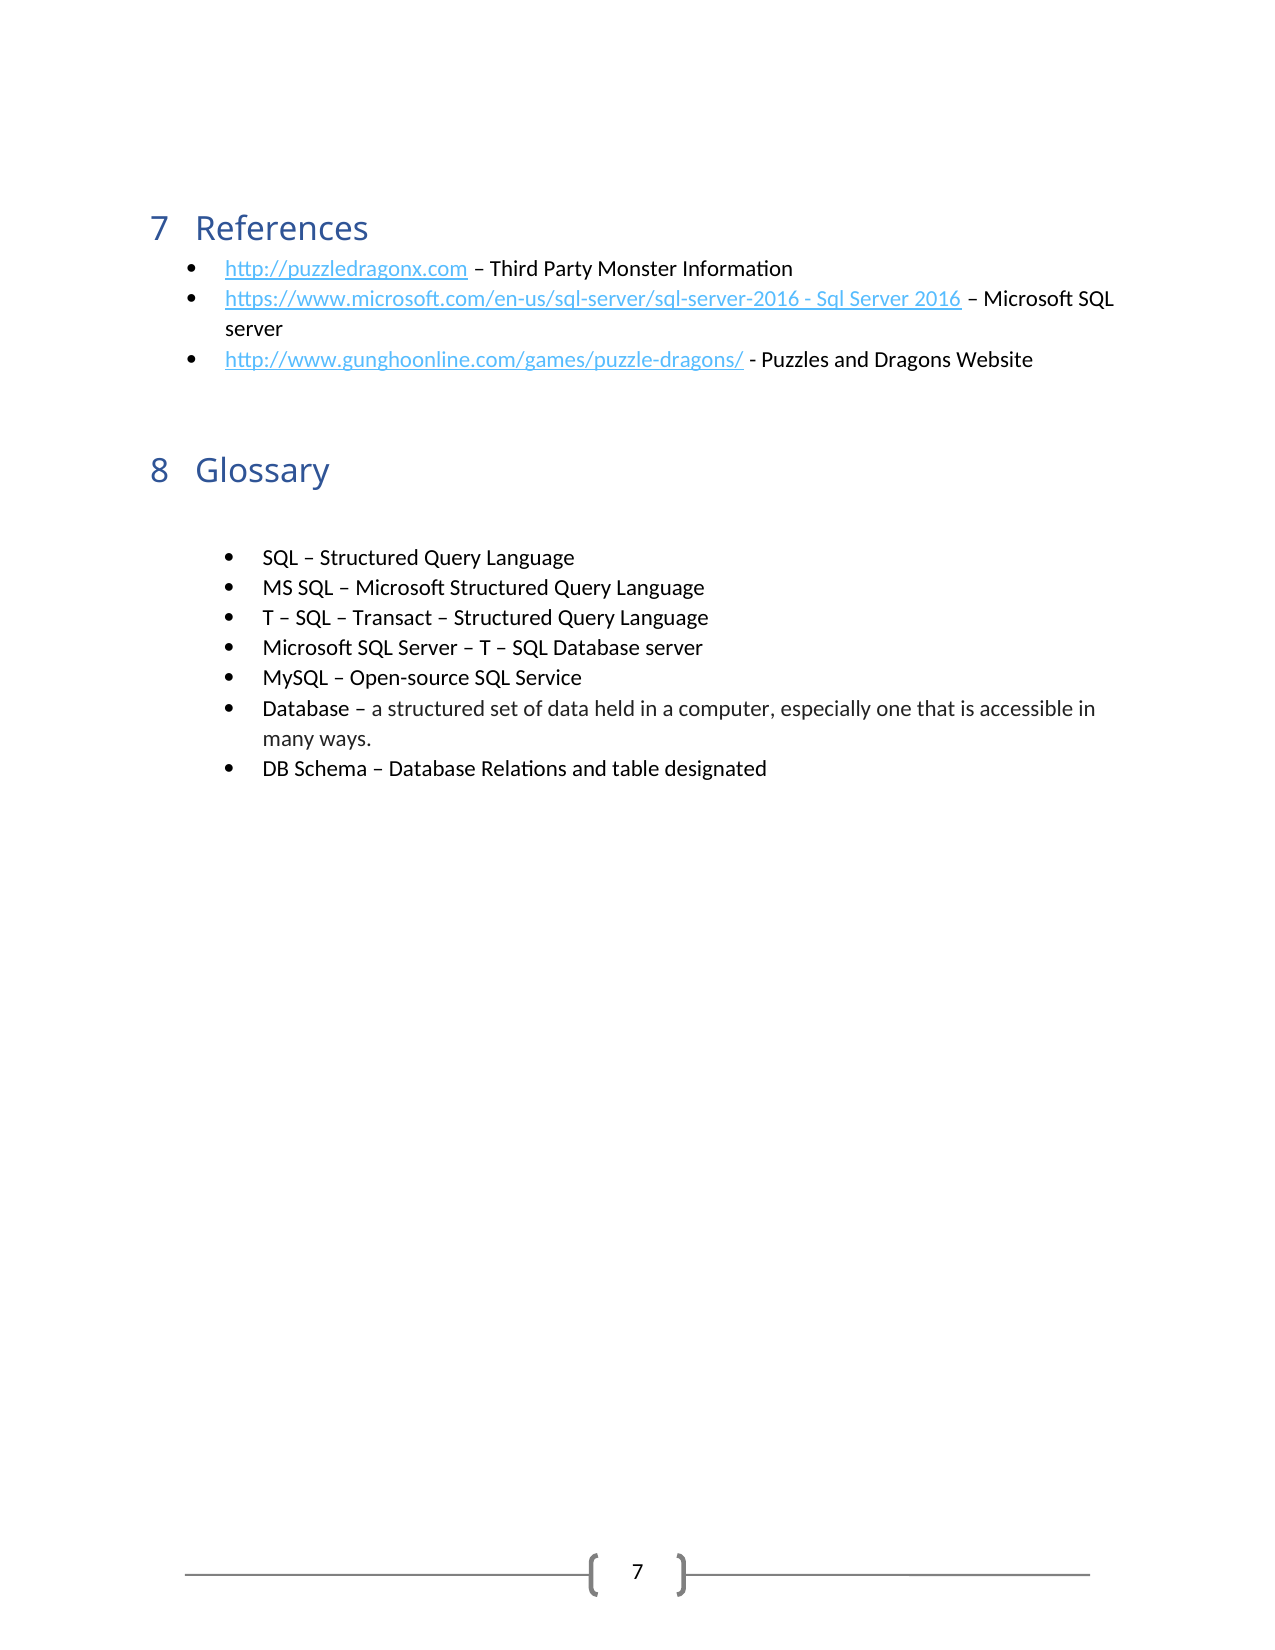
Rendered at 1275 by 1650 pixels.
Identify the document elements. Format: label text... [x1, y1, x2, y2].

list https://www.microsoft.com/en-us/sql-server/sql-server-2016 - Sql Server 2016 – Microsoft SQL server [187, 284, 1125, 343]
subtitle Glossary [150, 447, 1125, 492]
list SQL – Structured Query Language [225, 543, 1125, 571]
list MS SQL – Microsoft Structured Query Language [225, 573, 1125, 601]
subtitle References [150, 205, 1125, 251]
list DB Schema – Database Relations and table designated [225, 754, 1125, 782]
list http://www.gunghoonline.com/games/puzzle-dragons/ - Puzzles and Dragons Website [187, 345, 1125, 373]
list Microsoft SQL Server – T – SQL Database server [225, 633, 1125, 661]
list T – SQL – Transact – Structured Query Language [225, 603, 1125, 631]
list Database – a structured set of data held in a computer, especially one that is accessible in many ways. [225, 694, 1125, 752]
list MySQL – Open-source SQL Service [225, 663, 1125, 692]
list http://puzzledragonx.com – Third Party Monster Information [187, 254, 1125, 282]
